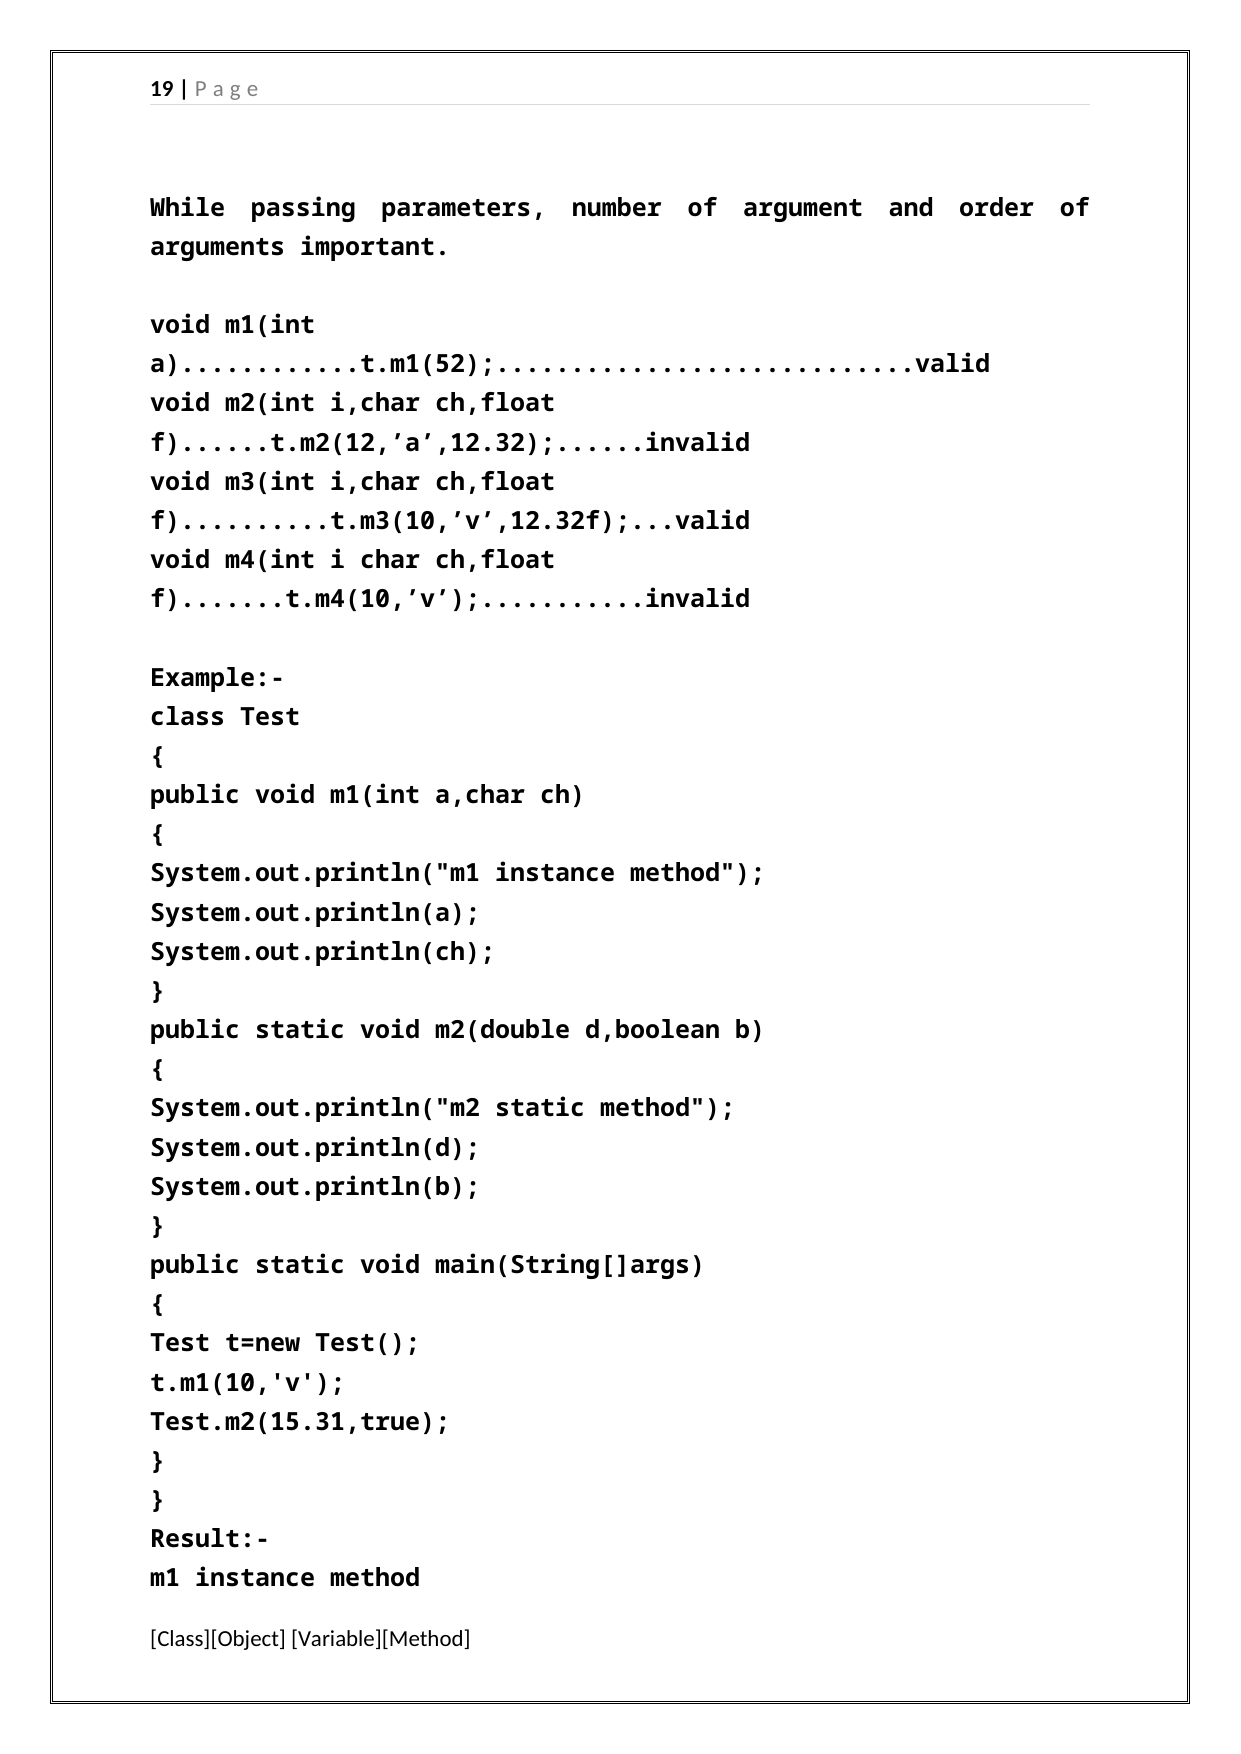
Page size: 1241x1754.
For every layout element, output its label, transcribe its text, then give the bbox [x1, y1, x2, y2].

text void m3(int i,char ch,float f)..........t.m3(10,’v’,12.32f);...valid [150, 463, 1090, 537]
text public void m1(int a,char ch) [150, 777, 1090, 811]
text Test.m2(15.31,true); [150, 1403, 1090, 1437]
text class Test [150, 698, 1090, 732]
text Test t=new Test(); [150, 1325, 1090, 1359]
text Result:- [150, 1521, 1090, 1555]
text System.out.println(b); [150, 1168, 1090, 1202]
text { [150, 816, 1090, 850]
text { [150, 1051, 1090, 1085]
text } [150, 972, 1090, 1007]
text void m4(int i char ch,float f).......t.m4(10,’v’);...........invalid [150, 542, 1090, 615]
text public static void m2(double d,boolean b) [150, 1012, 1090, 1046]
text void m2(int i,char ch,float f)......t.m2(12,’a’,12.32);......invalid [150, 385, 1090, 458]
text System.out.println("m1 instance method"); [150, 855, 1090, 889]
text System.out.println(ch); [150, 933, 1090, 967]
text void m1(int a)............t.m1(52);............................valid [150, 307, 1090, 380]
text System.out.println("m2 static method"); [150, 1090, 1090, 1124]
text { [150, 1286, 1090, 1320]
text System.out.println(d); [150, 1129, 1090, 1163]
text { [150, 737, 1090, 772]
text While passing parameters, number of argument and order of arguments important. [150, 189, 1090, 262]
text } [150, 1207, 1090, 1242]
text m1 instance method [150, 1560, 1090, 1594]
text } [150, 1442, 1090, 1477]
text Example:- [150, 659, 1090, 693]
text t.m1(10,'v'); [150, 1364, 1090, 1398]
text System.out.println(a); [150, 894, 1090, 928]
text public static void main(String[]args) [150, 1247, 1090, 1281]
text } [150, 1482, 1090, 1516]
